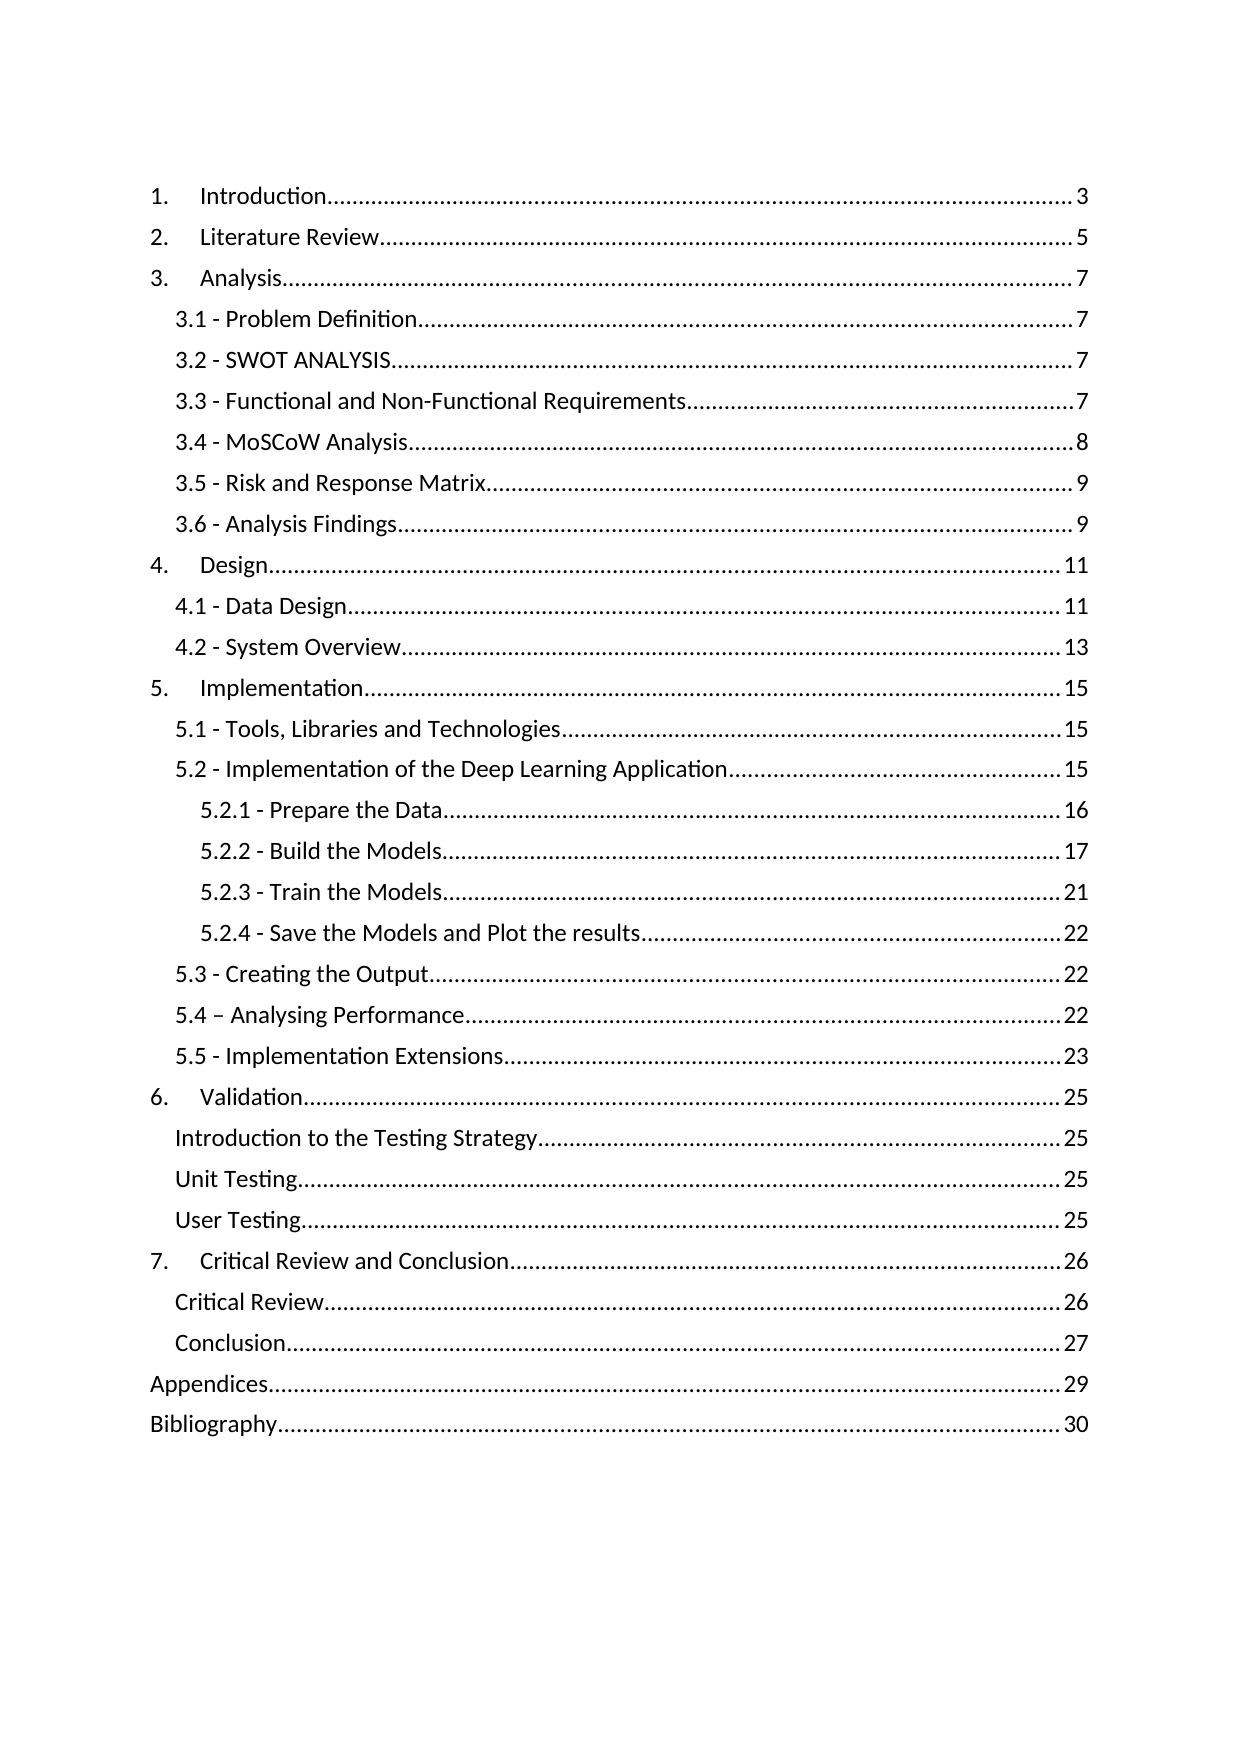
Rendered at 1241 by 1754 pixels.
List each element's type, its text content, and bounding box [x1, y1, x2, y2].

text 5.4 – Analysing Performance 22 [175, 999, 1090, 1030]
text 6. Validation 25 [150, 1081, 1090, 1112]
text 5.3 - Creating the Output 22 [175, 958, 1090, 989]
text 3.1 - Problem Definition 7 [175, 303, 1090, 334]
text Critical Review 26 [175, 1286, 1090, 1316]
text Appendices 29 [150, 1368, 1090, 1398]
text 4.1 - Data Design 11 [175, 590, 1090, 620]
text 5.5 - Implementation Extensions 23 [175, 1040, 1090, 1071]
text 7. Critical Review and Conclusion 26 [150, 1245, 1090, 1275]
text 3.2 - SWOT ANALYSIS 7 [175, 344, 1090, 375]
text User Testing 25 [175, 1204, 1090, 1234]
text 5.2.4 - Save the Models and Plot the results 22 [200, 917, 1090, 948]
text 5.2 - Implementation of the Deep Learning Application 15 [175, 754, 1090, 784]
text 3.5 - Risk and Response Matrix 9 [175, 467, 1090, 498]
text Conclusion 27 [175, 1327, 1090, 1357]
text Bibliography 30 [150, 1409, 1090, 1439]
text 4. Design 11 [150, 549, 1090, 579]
text 3. Analysis 7 [150, 262, 1090, 293]
text 2. Literature Review 5 [150, 221, 1090, 252]
text 4.2 - System Overview 13 [175, 631, 1090, 661]
text 1. Introduction 3 [150, 181, 1090, 211]
text 3.3 - Functional and Non-Functional Requirements 7 [175, 385, 1090, 416]
text Introduction to the Testing Strategy 25 [175, 1122, 1090, 1153]
text 3.4 - MoSCoW Analysis 8 [175, 426, 1090, 457]
text 5.1 - Tools, Libraries and Technologies 15 [175, 713, 1090, 743]
text 5. Implementation 15 [150, 672, 1090, 702]
text 5.2.3 - Train the Models 21 [200, 876, 1090, 907]
text 5.2.2 - Build the Models 17 [200, 836, 1090, 866]
text 3.6 - Analysis Findings 9 [175, 508, 1090, 538]
text Unit Testing 25 [175, 1163, 1090, 1193]
text 5.2.1 - Prepare the Data 16 [200, 794, 1090, 825]
